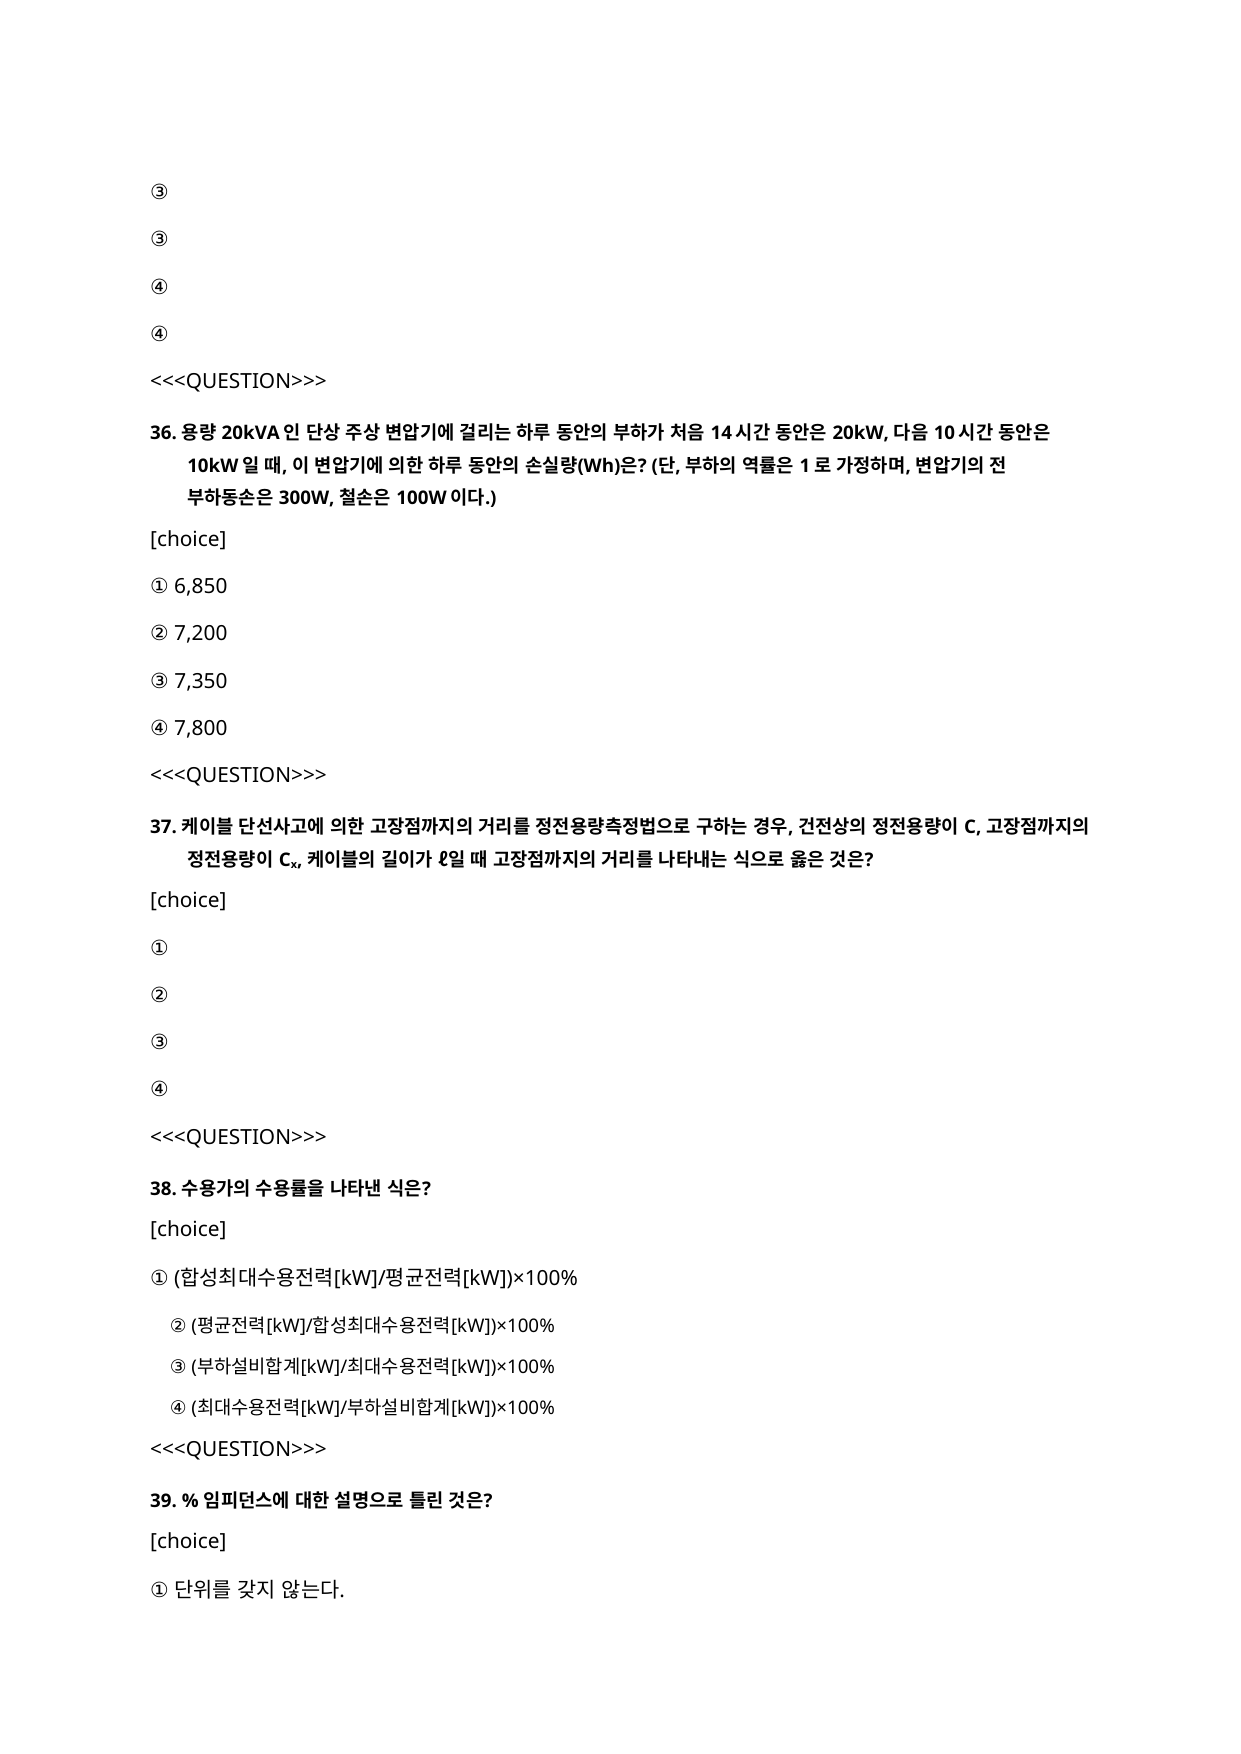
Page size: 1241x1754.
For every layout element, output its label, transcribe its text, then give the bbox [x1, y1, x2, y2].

text ③ (부하설비합계[kW]/최대수용전력[kW])×100% [150, 1352, 1090, 1379]
text ① 단위를 갖지 않는다. [150, 1573, 1090, 1604]
text ④ (최대수용전력[kW]/부하설비합계[kW])×100% [150, 1393, 1090, 1420]
text <<<QUESTION>>> [150, 760, 1090, 789]
text [choice] [150, 885, 1090, 914]
text <<<QUESTION>>> [150, 1122, 1090, 1150]
text ③ [150, 177, 1090, 206]
text ④ [150, 1074, 1090, 1103]
text ② (평균전력[kW]/합성최대수용전력[kW])×100% [150, 1311, 1090, 1338]
text 38. 수용가의 수용률을 나타낸 식은? [150, 1173, 1090, 1201]
text ④ [150, 319, 1090, 347]
text ③ [150, 1027, 1090, 1056]
text ① 6,850 [150, 571, 1090, 600]
text ④ [150, 272, 1090, 300]
text <<<QUESTION>>> [150, 366, 1090, 395]
text 36. 용량 20kVA인 단상 주상 변압기에 걸리는 하루 동안의 부하가 처음 14시간 동안은 20kW, 다음 10시간 동안은 10kW일 때, 이 변압기에 의한 하루 동안의 손실량(Wh)은? (단, 부하의 역률은 1로 가정하며, 변압기의 전 부하동손은 300W, 철손은 100W이다.) [150, 418, 1090, 510]
text ③ 7,350 [150, 666, 1090, 694]
text [choice] [150, 524, 1090, 552]
text [choice] [150, 1526, 1090, 1554]
text [choice] [150, 1214, 1090, 1243]
text <<<QUESTION>>> [150, 1434, 1090, 1462]
text 39. % 임피던스에 대한 설명으로 틀린 것은? [150, 1485, 1090, 1512]
text ① (합성최대수용전력[kW]/평균전력[kW])×100% [150, 1262, 1090, 1292]
text ② [150, 980, 1090, 1008]
text 37. 케이블 단선사고에 의한 고장점까지의 거리를 정전용량측정법으로 구하는 경우, 건전상의 정전용량이 C, 고장점까지의 정전용량이 Cx, 케이블의 길이가 ℓ일 때 고장점까지의 거리를 나타내는 식으로 옳은 것은? [150, 812, 1090, 872]
text ④ 7,800 [150, 713, 1090, 742]
text ③ [150, 224, 1090, 253]
text ① [150, 933, 1090, 961]
text ② 7,200 [150, 618, 1090, 647]
